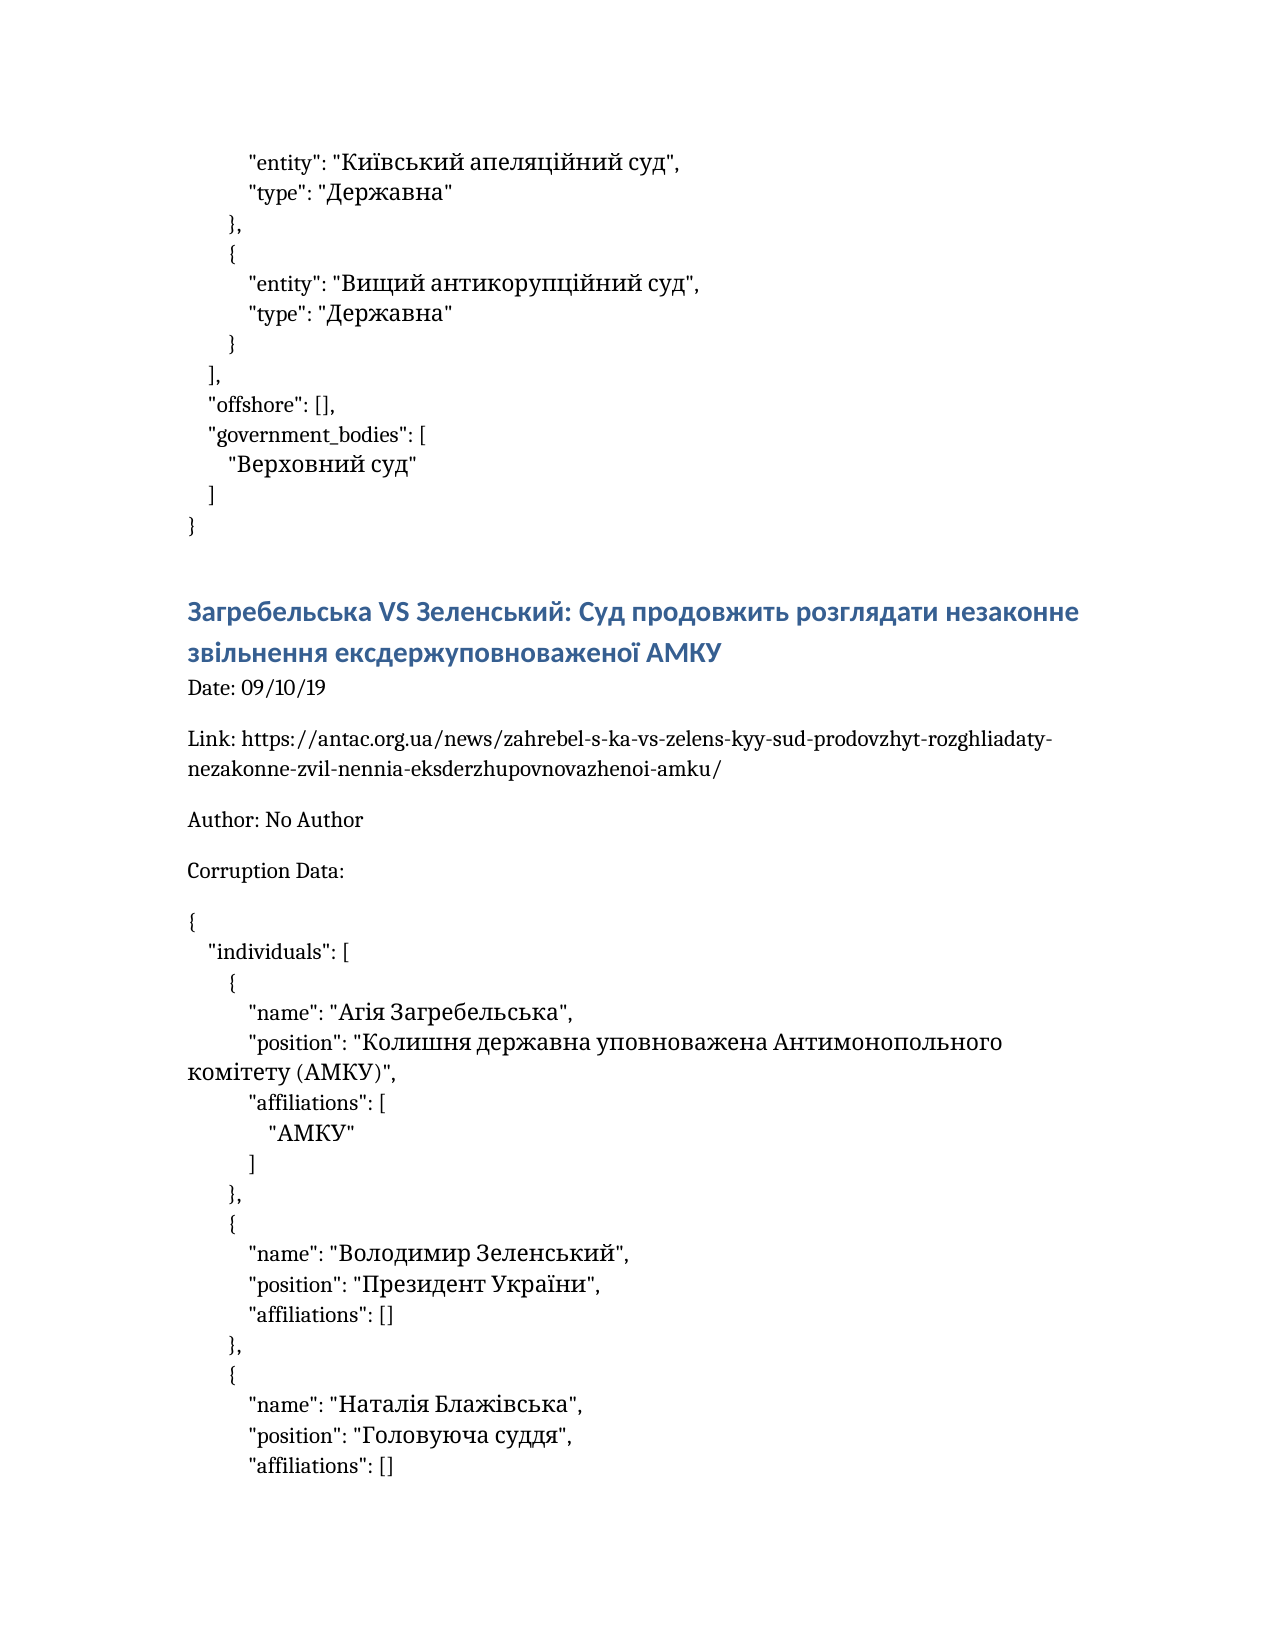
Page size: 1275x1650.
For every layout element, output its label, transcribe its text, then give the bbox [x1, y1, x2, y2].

text Link: https://antac.org.ua/news/zahrebel-s-ka-vs-zelens-kyy-sud-prodovzhyt-rozghliadaty-nezakonne-zvil-nennia-eksderzhupovnovazhenoi-amku/ [187, 726, 1087, 782]
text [187, 909, 1087, 1479]
text Date: 09/10/19 [187, 674, 1087, 701]
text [187, 150, 1087, 539]
subtitle Загребельська VS Зеленський: Суд продовжить розглядати незаконне звільнення ексдержуповноваженої АМКУ [187, 593, 1087, 669]
text Author: No Author [187, 807, 1087, 833]
text Corruption Data: [187, 858, 1087, 884]
